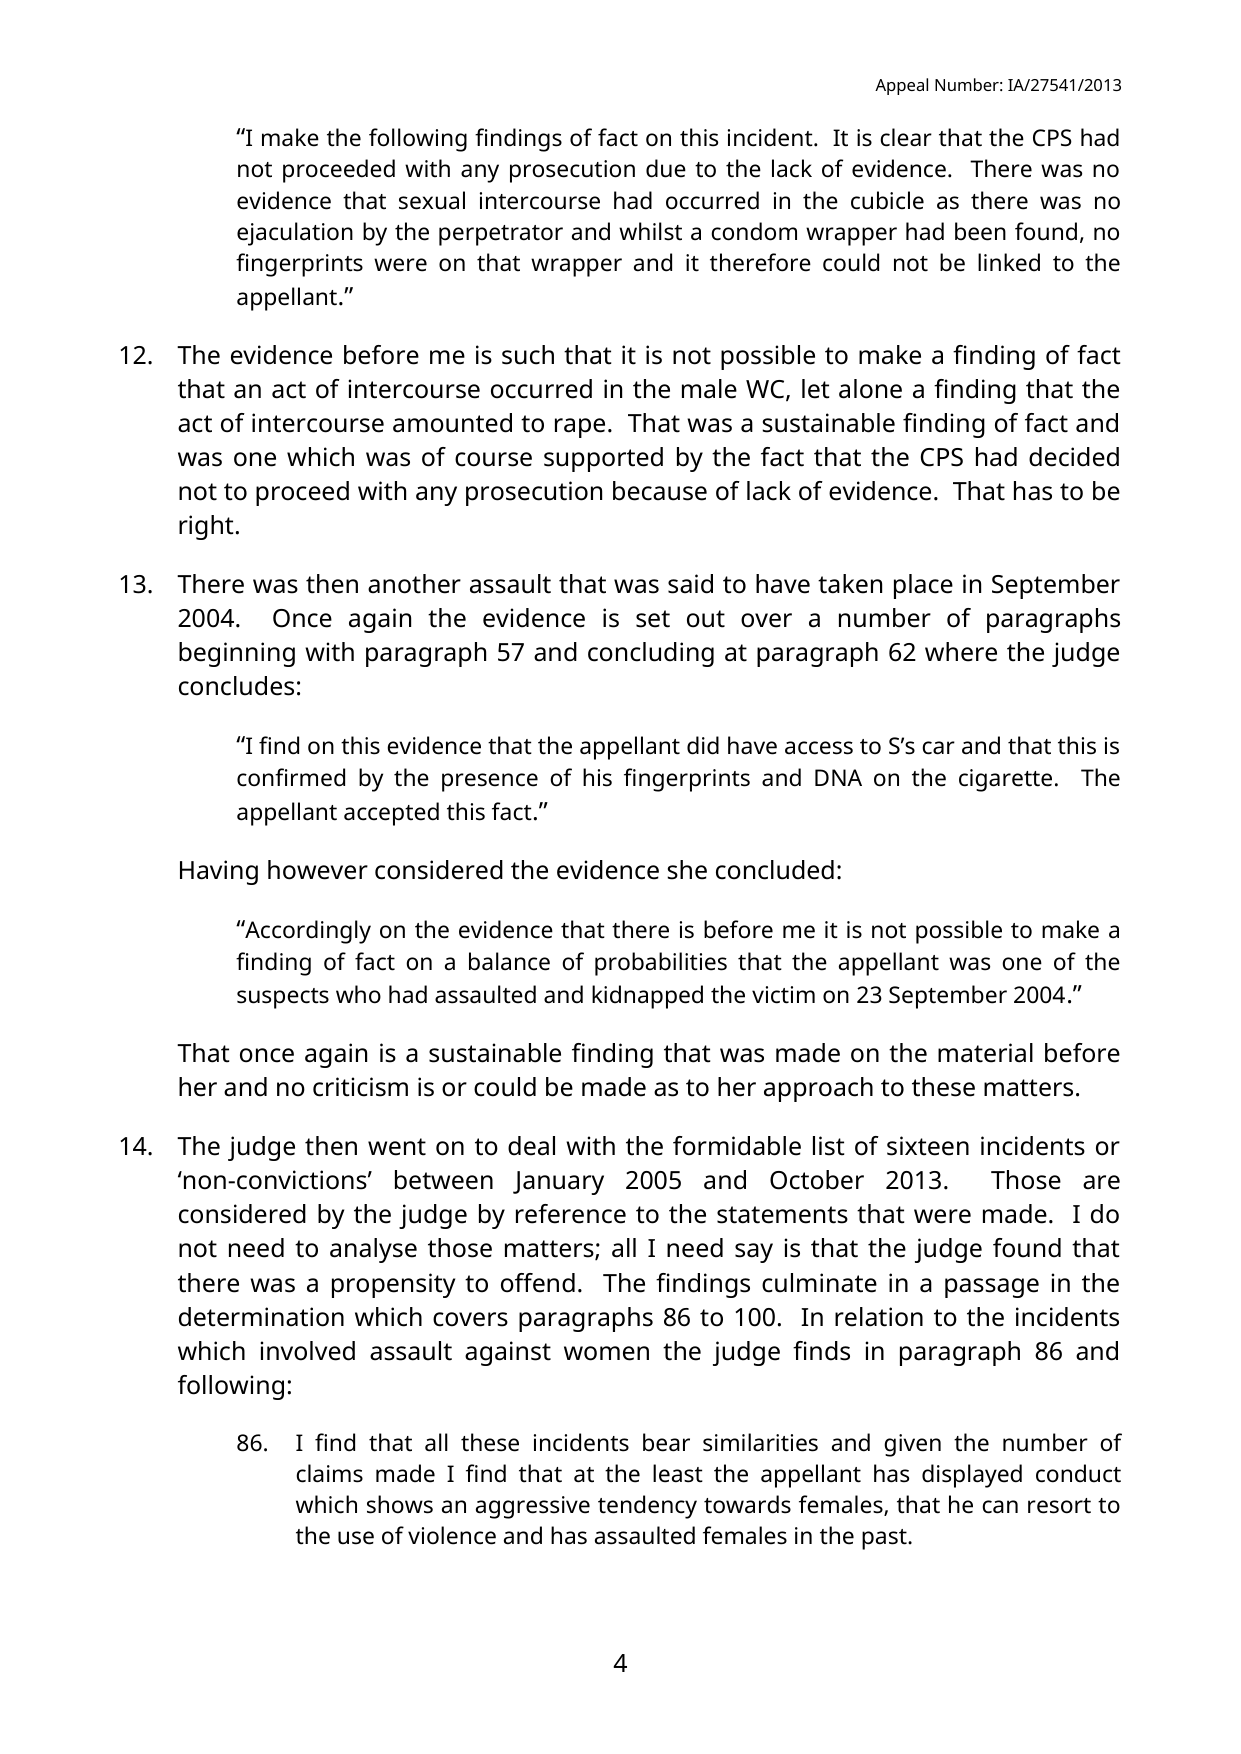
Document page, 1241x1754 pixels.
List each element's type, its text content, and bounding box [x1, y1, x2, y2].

text “I find on this evidence that the appellant did have access to S’s car and that this is confirmed by the presence of his fingerprints and DNA on the cigarette. The appellant accepted this fact.” [236, 728, 1122, 827]
text “Accordingly on the evidence that there is before me it is not possible to make a finding of fact on a balance of probabilities that the appellant was one of the suspects who had assaulted and kidnapped the victim on 23 September 2004.” [236, 911, 1122, 1011]
text “I make the following findings of fact on this incident. It is clear that the CPS had not proceeded with any prosecution due to the lack of evidence. There was no evidence that sexual intercourse had occurred in the cubicle as there was no ejaculation by the perpetrator and whilst a condom wrapper had been found, no fingerprints were on that wrapper and it therefore could not be linked to the appellant.” [236, 119, 1122, 312]
text Having however considered the evidence she concluded: [177, 852, 1122, 886]
text That once again is a sustainable finding that was made on the material before her and no criticism is or could be made as to her approach to these matters. [177, 1036, 1122, 1104]
list There was then another assault that was said to have taken place in September 2004. Once again the evidence is set out over a number of paragraphs beginning with paragraph 57 and concluding at paragraph 62 where the judge concludes: [118, 567, 1122, 703]
list The evidence before me is such that it is not possible to make a finding of fact that an act of intercourse occurred in the male WC, let alone a finding that the act of intercourse amounted to rape. That was a sustainable finding of fact and was one which was of course supported by the fact that the CPS had decided not to proceed with any prosecution because of lack of evidence. That has to be right. [118, 337, 1122, 542]
list The judge then went on to deal with the formidable list of sixteen incidents or ‘non-convictions’ between January 2005 and October 2013. Those are considered by the judge by reference to the statements that were made. I do not need to analyse those matters; all I need say is that the judge found that there was a propensity to offend. The findings culminate in a passage in the determination which covers paragraphs 86 to 100. In relation to the incidents which involved assault against women the judge finds in paragraph 86 and following: [118, 1129, 1122, 1401]
text 86. I find that all these incidents bear similarities and given the number of claims made I find that at the least the appellant has displayed conduct which shows an aggressive tendency towards females, that he can resort to the use of violence and has assaulted females in the past. [236, 1426, 1122, 1551]
